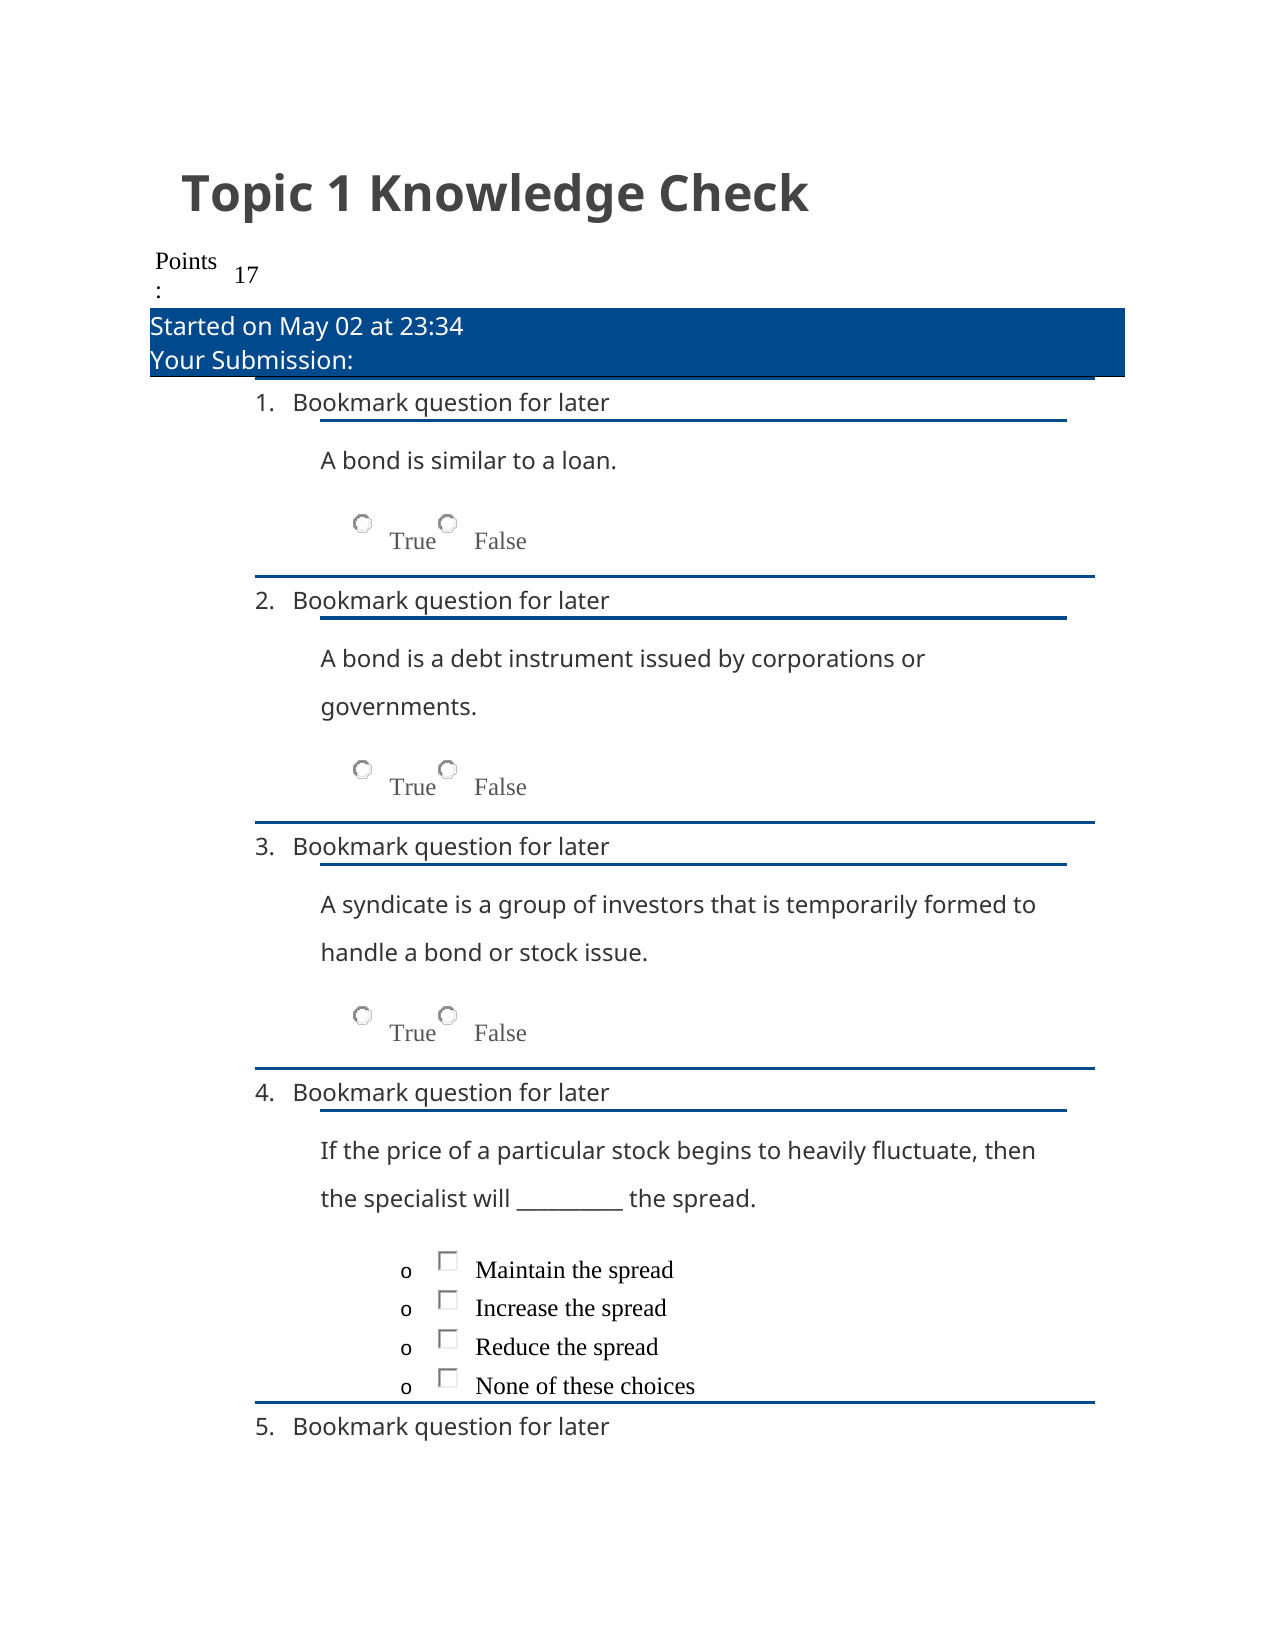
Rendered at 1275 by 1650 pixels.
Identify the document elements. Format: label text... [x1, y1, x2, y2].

text If the price of a particular stock begins to heavily fluctuate, then the specialist will __________ the spread. [320, 1112, 1067, 1214]
list Bookmark question for later [255, 578, 1095, 616]
table_header TrueFalse [308, 753, 1275, 821]
text A syndicate is a group of investors that is temporarily formed to handle a bond or stock issue. [320, 866, 1067, 968]
table_header TrueFalse [308, 507, 1275, 574]
text A bond is a debt instrument issued by corporations or governments. [320, 620, 1067, 722]
table_header Points: [150, 242, 229, 308]
text Your Submission: [150, 342, 1125, 376]
list Bookmark question for later [255, 1070, 1095, 1108]
table_header 17 [229, 242, 263, 308]
text Started on May 02 at 23:34 [150, 308, 1125, 342]
list Bookmark question for later [255, 380, 1095, 418]
list Bookmark question for later [255, 824, 1095, 862]
text Topic 1 Knowledge Check [181, 158, 1125, 226]
list Bookmark question for later [255, 1404, 1095, 1443]
table_header Maintain the spread Increase the spread Reduce the spread None of these choices [308, 1245, 1275, 1401]
text A bond is similar to a loan. [320, 422, 1067, 476]
table_header TrueFalse [308, 999, 1275, 1067]
